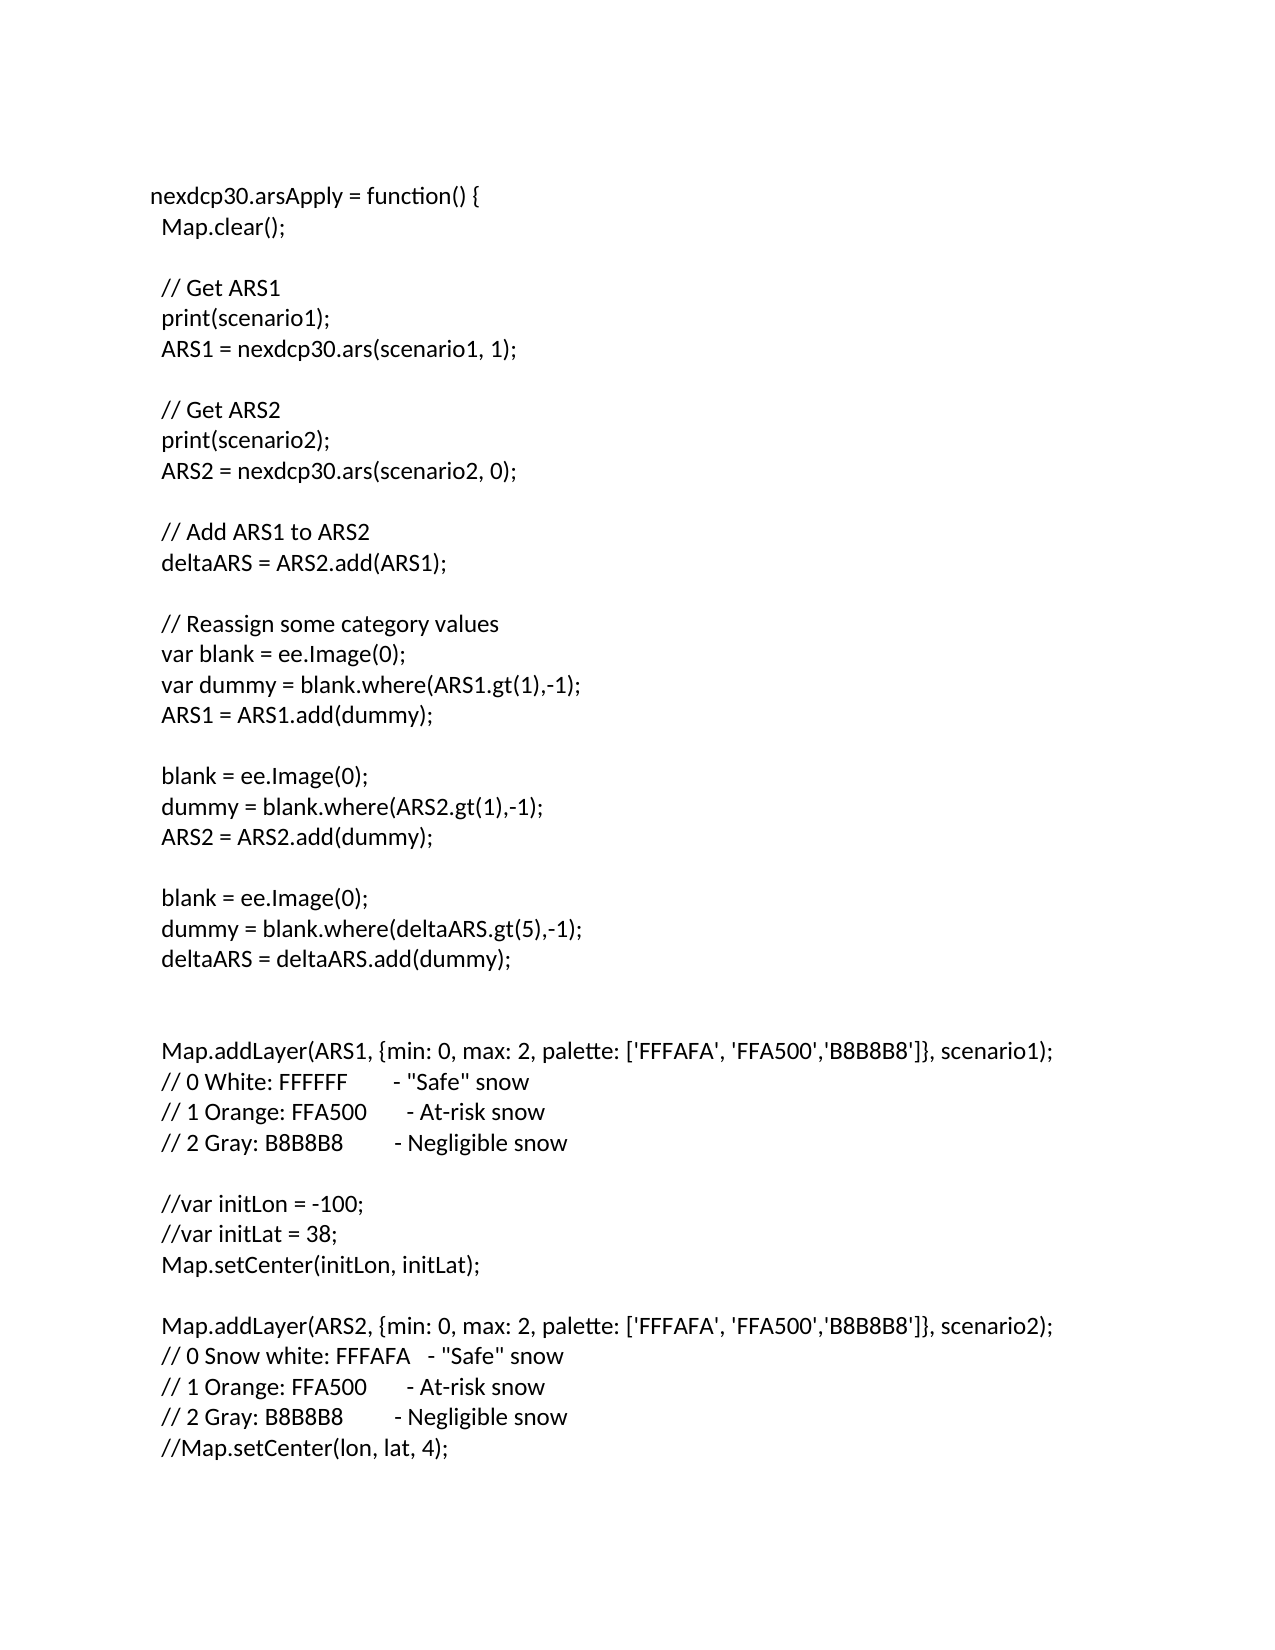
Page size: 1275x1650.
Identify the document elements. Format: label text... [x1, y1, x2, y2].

text deltaARS = deltaARS.add(dummy); [150, 943, 1125, 974]
text ARS1 = ARS1.add(dummy); [150, 699, 1125, 730]
text //var initLat = 38; [150, 1218, 1125, 1249]
text //var initLon = -100; [150, 1188, 1125, 1218]
text deltaARS = ARS2.add(ARS1); [150, 547, 1125, 577]
text var dummy = blank.where(ARS1.gt(1),-1); [150, 669, 1125, 699]
text // Get ARS1 [150, 272, 1125, 303]
text Map.addLayer(ARS1, {min: 0, max: 2, palette: ['FFFAFA', 'FFA500','B8B8B8']}, scenario1); [150, 1035, 1125, 1066]
text // Add ARS1 to ARS2 [150, 516, 1125, 547]
text dummy = blank.where(ARS2.gt(1),-1); [150, 791, 1125, 821]
text Map.clear(); [150, 211, 1125, 242]
text Map.setCenter(initLon, initLat); [150, 1249, 1125, 1279]
text // 0 White: FFFFFF - "Safe" snow [150, 1066, 1125, 1096]
text // 2 Gray: B8B8B8 - Negligible snow [150, 1127, 1125, 1157]
text // Reassign some category values [150, 608, 1125, 638]
text // 1 Orange: FFA500 - At-risk snow [150, 1371, 1125, 1401]
text //Map.setCenter(lon, lat, 4); [150, 1432, 1125, 1462]
text // Get ARS2 [150, 394, 1125, 425]
text ARS1 = nexdcp30.ars(scenario1, 1); [150, 333, 1125, 364]
text print(scenario1); [150, 303, 1125, 333]
text blank = ee.Image(0); [150, 760, 1125, 791]
text dummy = blank.where(deltaARS.gt(5),-1); [150, 913, 1125, 943]
text print(scenario2); [150, 425, 1125, 455]
text // 0 Snow white: FFFAFA - "Safe" snow [150, 1340, 1125, 1371]
text ARS2 = ARS2.add(dummy); [150, 821, 1125, 852]
text Map.addLayer(ARS2, {min: 0, max: 2, palette: ['FFFAFA', 'FFA500','B8B8B8']}, scenario2); [150, 1310, 1125, 1340]
text blank = ee.Image(0); [150, 882, 1125, 913]
text // 2 Gray: B8B8B8 - Negligible snow [150, 1401, 1125, 1432]
text var blank = ee.Image(0); [150, 638, 1125, 669]
text nexdcp30.arsApply = function() { [150, 181, 1125, 211]
text ARS2 = nexdcp30.ars(scenario2, 0); [150, 455, 1125, 486]
text // 1 Orange: FFA500 - At-risk snow [150, 1096, 1125, 1127]
